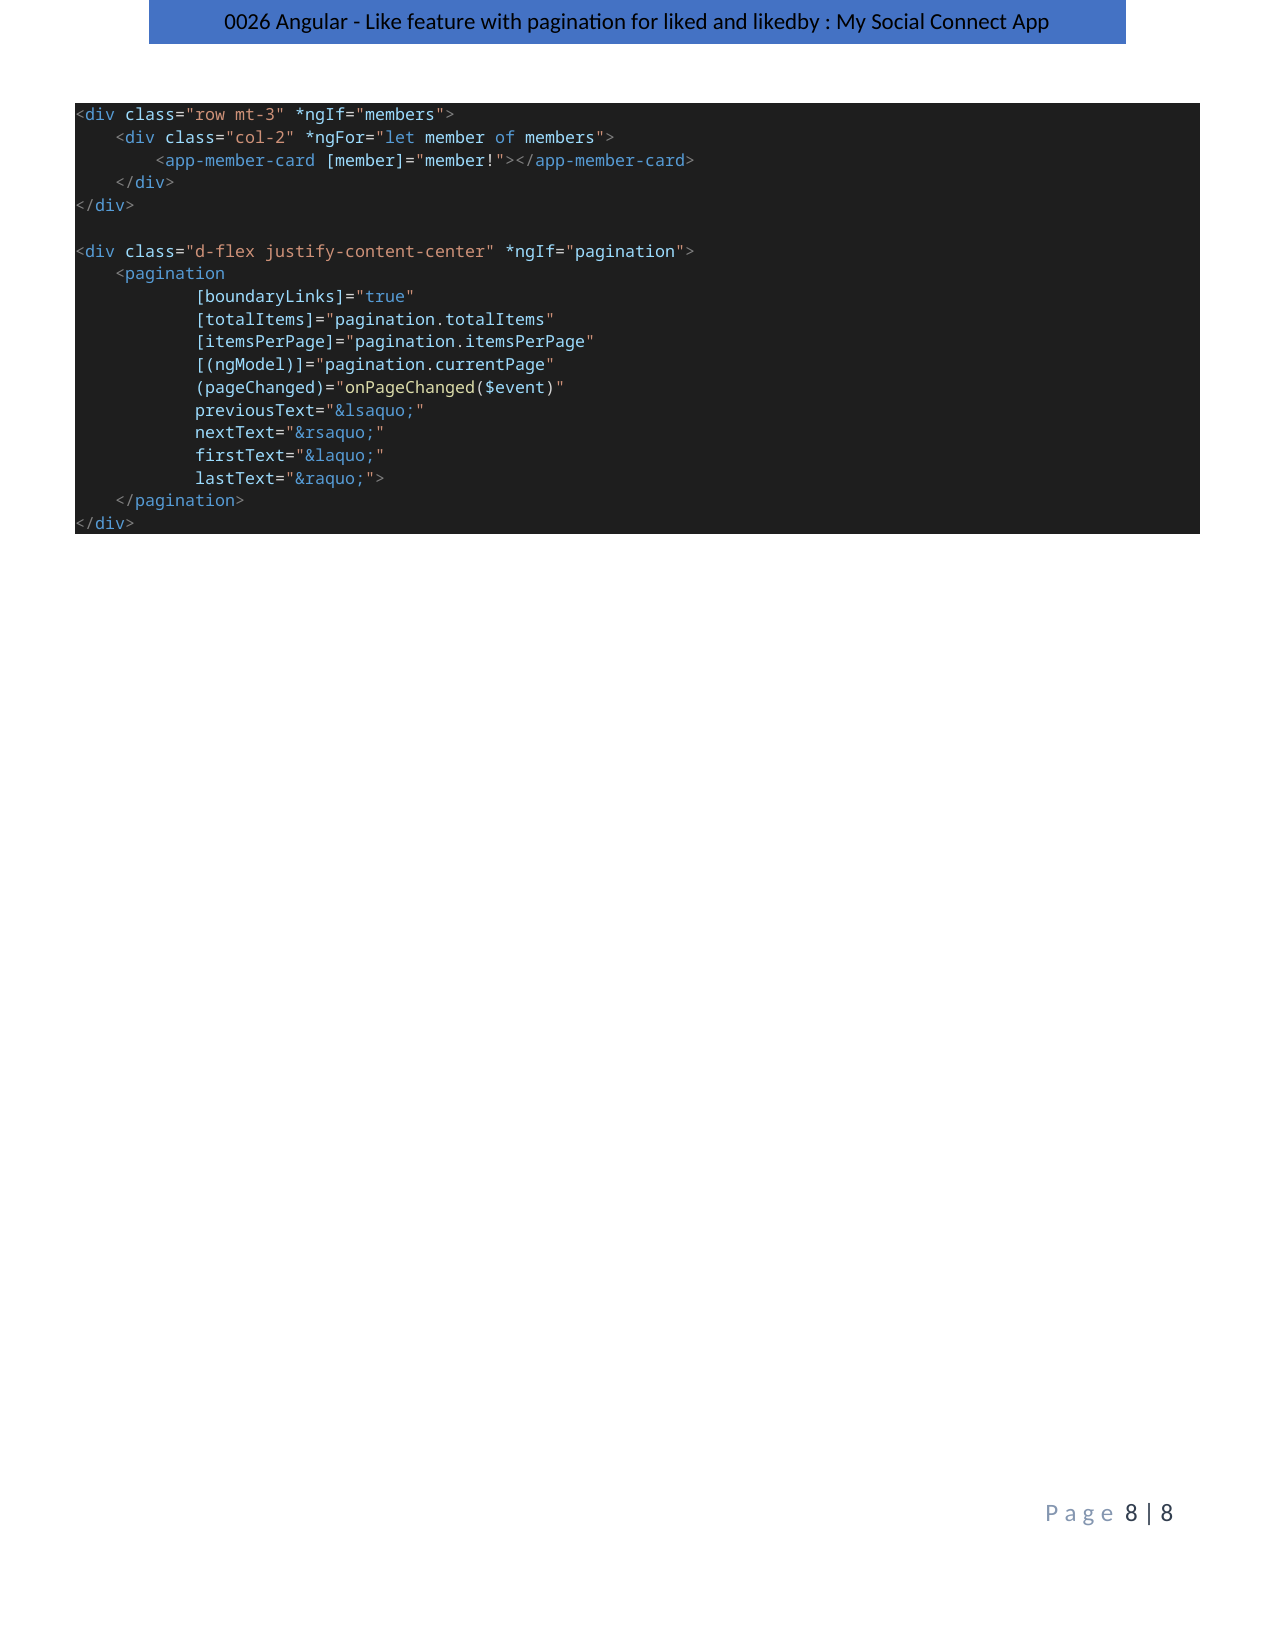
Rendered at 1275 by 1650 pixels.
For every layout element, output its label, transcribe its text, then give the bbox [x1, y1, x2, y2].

text firstText="&laquo;" [75, 444, 1200, 466]
text </div> [75, 171, 1200, 194]
text (pageChanged)="onPageChanged($event)" [75, 376, 1200, 398]
text lastText="&raquo;"> [75, 466, 1200, 489]
text previousText="&lsaquo;" [75, 398, 1200, 421]
text <div class="d-flex justify-content-center" *ngIf="pagination"> [75, 239, 1200, 262]
text </pagination> [75, 489, 1200, 512]
text <app-member-card [member]="member!"></app-member-card> [75, 148, 1200, 171]
text [boundaryLinks]="true" [75, 285, 1200, 307]
text [totalItems]="pagination.totalItems" [75, 307, 1200, 330]
text </div> [75, 194, 1200, 217]
text nextText="&rsaquo;" [75, 421, 1200, 444]
text [(ngModel)]="pagination.currentPage" [75, 353, 1200, 376]
text <pagination [75, 262, 1200, 285]
text <div class="row mt-3" *ngIf="members"> [75, 103, 1200, 126]
text </div> [75, 512, 1200, 534]
text [itemsPerPage]="pagination.itemsPerPage" [75, 330, 1200, 353]
text <div class="col-2" *ngFor="let member of members"> [75, 126, 1200, 148]
